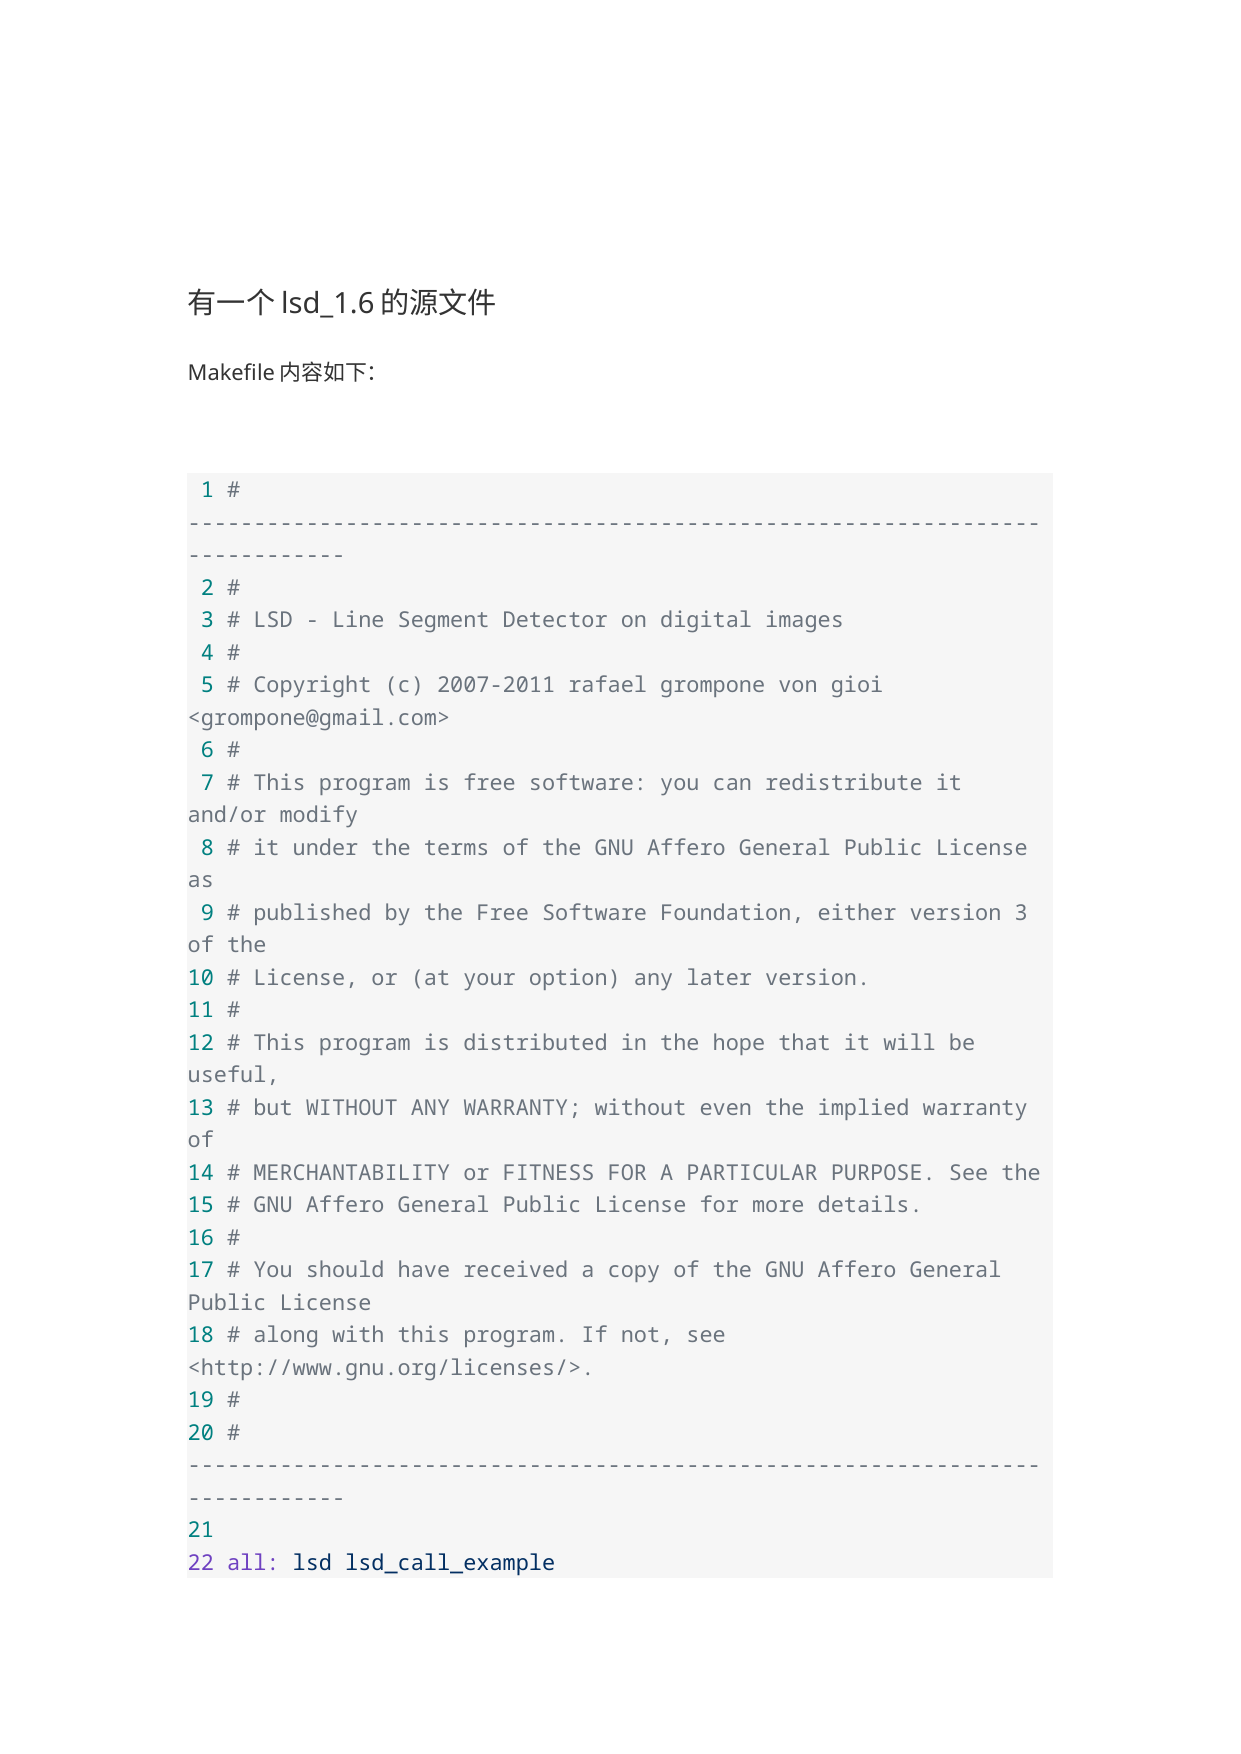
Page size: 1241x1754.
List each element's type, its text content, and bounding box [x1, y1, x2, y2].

text Makefile内容如下： [187, 354, 1053, 387]
text 16 # [187, 1220, 1053, 1253]
text 14 # MERCHANTABILITY or FITNESS FOR A PARTICULAR PURPOSE. See the [187, 1155, 1053, 1188]
text 有一个lsd_1.6的源文件 [187, 269, 1053, 334]
text 8 # it under the terms of the GNU Affero General Public License as [187, 830, 1053, 895]
text 19 # [187, 1383, 1053, 1415]
text 12 # This program is distributed in the hope that it will be useful, [187, 1025, 1053, 1090]
text 9 # published by the Free Software Foundation, either version 3 of the [187, 895, 1053, 960]
text 20 # ----------------------------------------------------------------------------- [187, 1415, 1053, 1513]
text 18 # along with this program. If not, see <http://www.gnu.org/licenses/>. [187, 1318, 1053, 1383]
text 3 # LSD - Line Segment Detector on digital images [187, 603, 1053, 635]
text 2 # [187, 570, 1053, 603]
text 6 # [187, 733, 1053, 765]
text 4 # [187, 635, 1053, 668]
text 21 [187, 1513, 1053, 1545]
text 7 # This program is free software: you can redistribute it and/or modify [187, 765, 1053, 830]
text 11 # [187, 993, 1053, 1025]
text 15 # GNU Affero General Public License for more details. [187, 1188, 1053, 1220]
text 1 # ----------------------------------------------------------------------------- [187, 473, 1053, 570]
text 17 # You should have received a copy of the GNU Affero General Public License [187, 1253, 1053, 1318]
text 13 # but WITHOUT ANY WARRANTY; without even the implied warranty of [187, 1090, 1053, 1155]
text 22 all: lsd lsd_call_example [187, 1545, 1053, 1578]
text 10 # License, or (at your option) any later version. [187, 960, 1053, 993]
text 5 # Copyright (c) 2007-2011 rafael grompone von gioi <grompone@gmail.com> [187, 668, 1053, 733]
